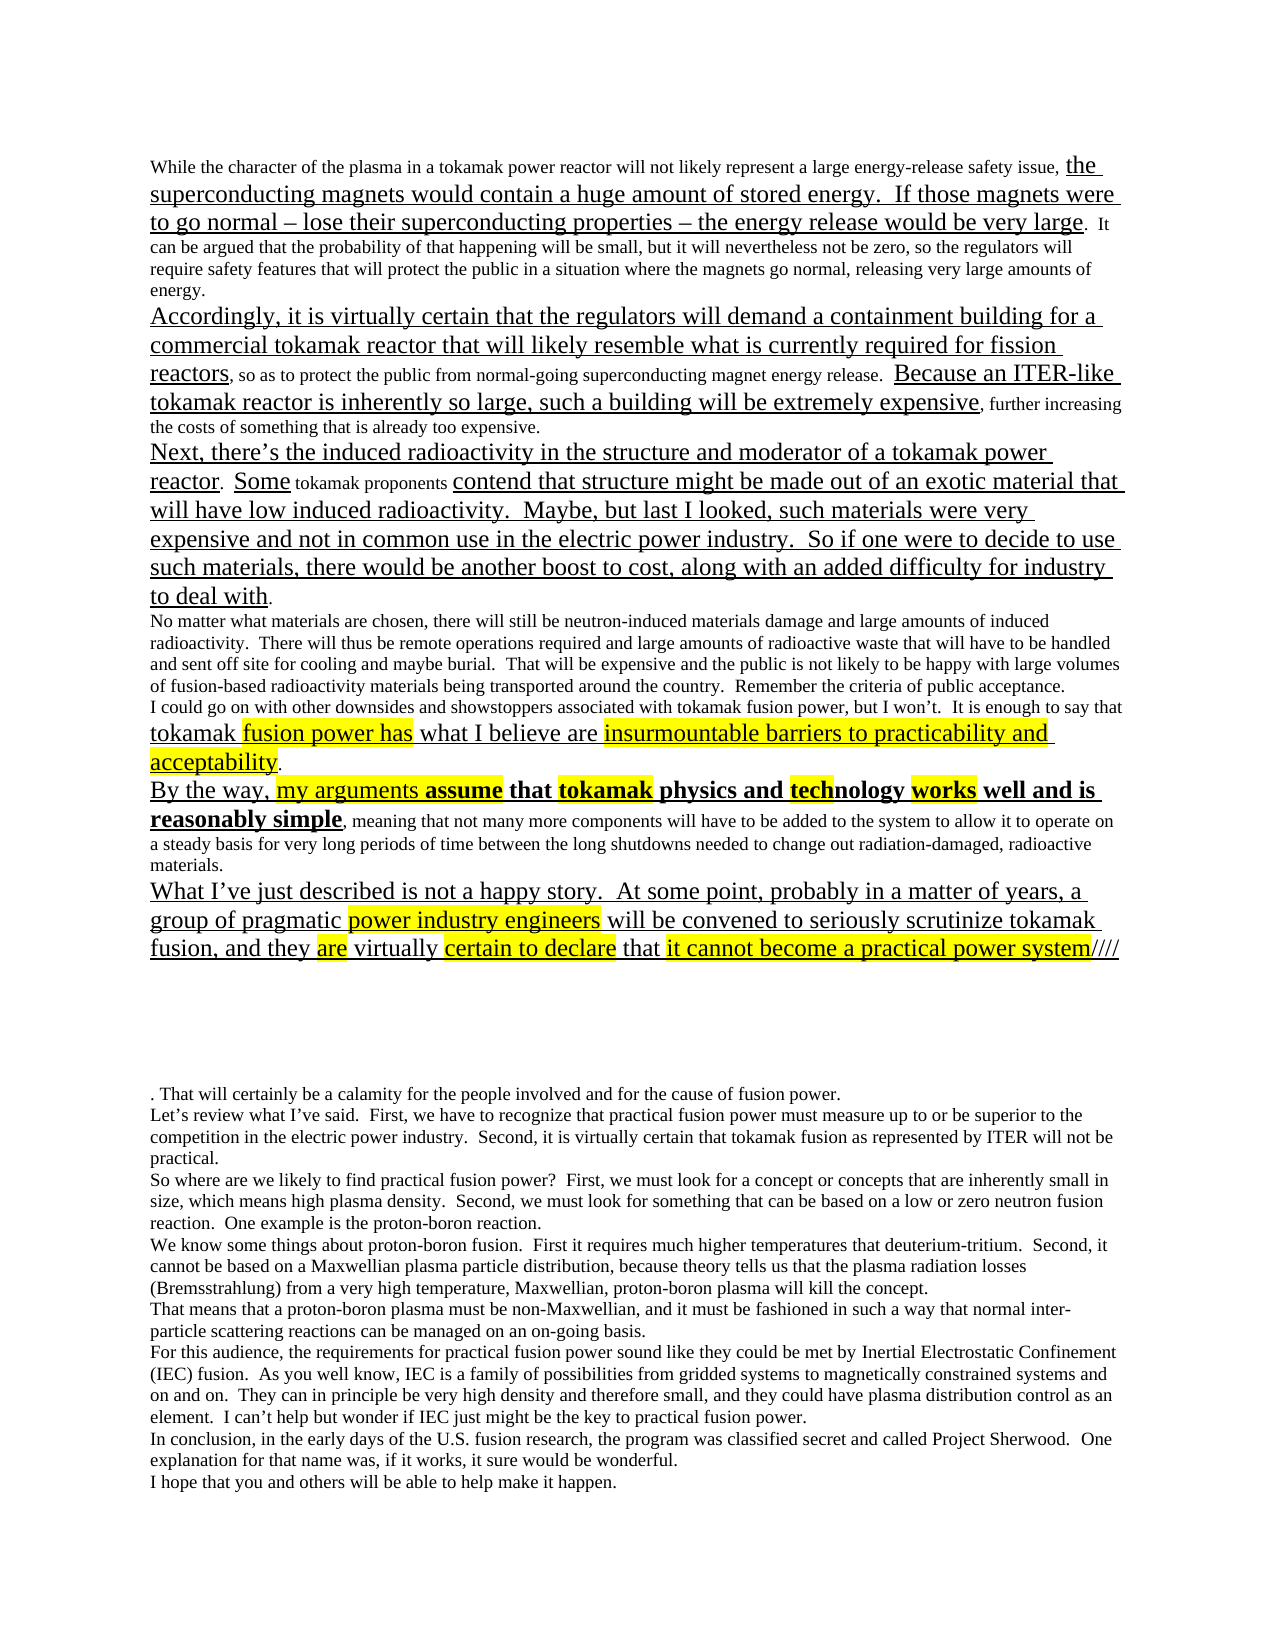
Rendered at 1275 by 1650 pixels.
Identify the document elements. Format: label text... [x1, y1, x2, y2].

text We know some things about proton-boron fusion. First it requires much higher temperatures that deuterium-tritium. Second, it cannot be based on a Maxwellian plasma particle distribution, because theory tells us that the plasma radiation losses (Bremsstrahlung) from a very high temperature, Maxwellian, proton-boron plasma will kill the concept. [150, 1233, 1125, 1298]
text So where are we likely to find practical fusion power? First, we must look for a concept or concepts that are inherently small in size, which means high plasma density. Second, we must look for something that can be based on a low or zero neutron fusion reaction. One example is the proton-boron reaction. [150, 1169, 1125, 1233]
text . That will certainly be a calamity for the people involved and for the cause of fusion power. [150, 1082, 1125, 1104]
text That means that a proton-boron plasma must be non-Maxwellian, and it must be fashioned in such a way that normal inter-particle scattering reactions can be managed on an on-going basis. [150, 1298, 1125, 1341]
text I could go on with other downsides and showstoppers associated with tokamak fusion power, but I won’t. It is enough to say that tokamak fusion power has what I believe are insurmountable barriers to practicability and acceptability. [150, 696, 1125, 775]
text Let’s review what I’ve said. First, we have to recognize that practical fusion power must measure up to or be superior to the competition in the electric power industry. Second, it is virtually certain that tokamak fusion as represented by ITER will not be practical. [150, 1104, 1125, 1169]
text Next, there’s the induced radioactivity in the structure and moderator of a tokamak power reactor. Some tokamak proponents contend that structure might be made out of an exotic material that will have low induced radioactivity. Maybe, but last I looked, such materials were very expensive and not in common use in the electric power industry. So if one were to decide to use such materials, there would be another boost to cost, along with an added difficulty for industry to deal with. [150, 437, 1125, 610]
text I hope that you and others will be able to help make it happen. [150, 1471, 1125, 1492]
text What I’ve just described is not a happy story. At some point, probably in a matter of years, a group of pragmatic power industry engineers will be convened to seriously scrutinize tokamak fusion, and they are virtually certain to declare that it cannot become a practical power system//// [150, 876, 1125, 962]
text By the way, my arguments assume that tokamak physics and technology works well and is reasonably simple, meaning that not many more components will have to be added to the system to allow it to operate on a steady basis for very long periods of time between the long shutdowns needed to change out radiation-damaged, radioactive materials. [150, 775, 1125, 876]
text No matter what materials are chosen, there will still be neutron-induced materials damage and large amounts of induced radioactivity. There will thus be remote operations required and large amounts of radioactive waste that will have to be handled and sent off site for cooling and maybe burial. That will be expensive and the public is not likely to be happy with large volumes of fusion-based radioactivity materials being transported around the country. Remember the criteria of public acceptance. [150, 610, 1125, 696]
text For this audience, the requirements for practical fusion power sound like they could be met by Inertial Electrostatic Confinement (IEC) fusion. As you well know, IEC is a family of possibilities from gridded systems to magnetically constrained systems and on and on. They can in principle be very high density and therefore small, and they could have plasma distribution control as an element. I can’t help but wonder if IEC just might be the key to practical fusion power. [150, 1341, 1125, 1427]
text In conclusion, in the early days of the U.S. fusion research, the program was classified secret and called Project Sherwood. One explanation for that name was, if it works, it sure would be wonderful. [150, 1427, 1125, 1471]
text Accordingly, it is virtually certain that the regulators will demand a containment building for a commercial tokamak reactor that will likely resemble what is currently required for fission reactors, so as to protect the public from normal-going superconducting magnet energy release. Because an ITER-like tokamak reactor is inherently so large, such a building will be extremely expensive, further increasing the costs of something that is already too expensive. [150, 301, 1125, 437]
text While the character of the plasma in a tokamak power reactor will not likely represent a large energy-release safety issue, the superconducting magnets would contain a huge amount of stored energy. If those magnets were to go normal – lose their superconducting properties – the energy release would be very large. It can be argued that the probability of that happening will be small, but it will nevertheless not be zero, so the regulators will require safety features that will protect the public in a situation where the magnets go normal, releasing very large amounts of energy. [150, 150, 1125, 301]
